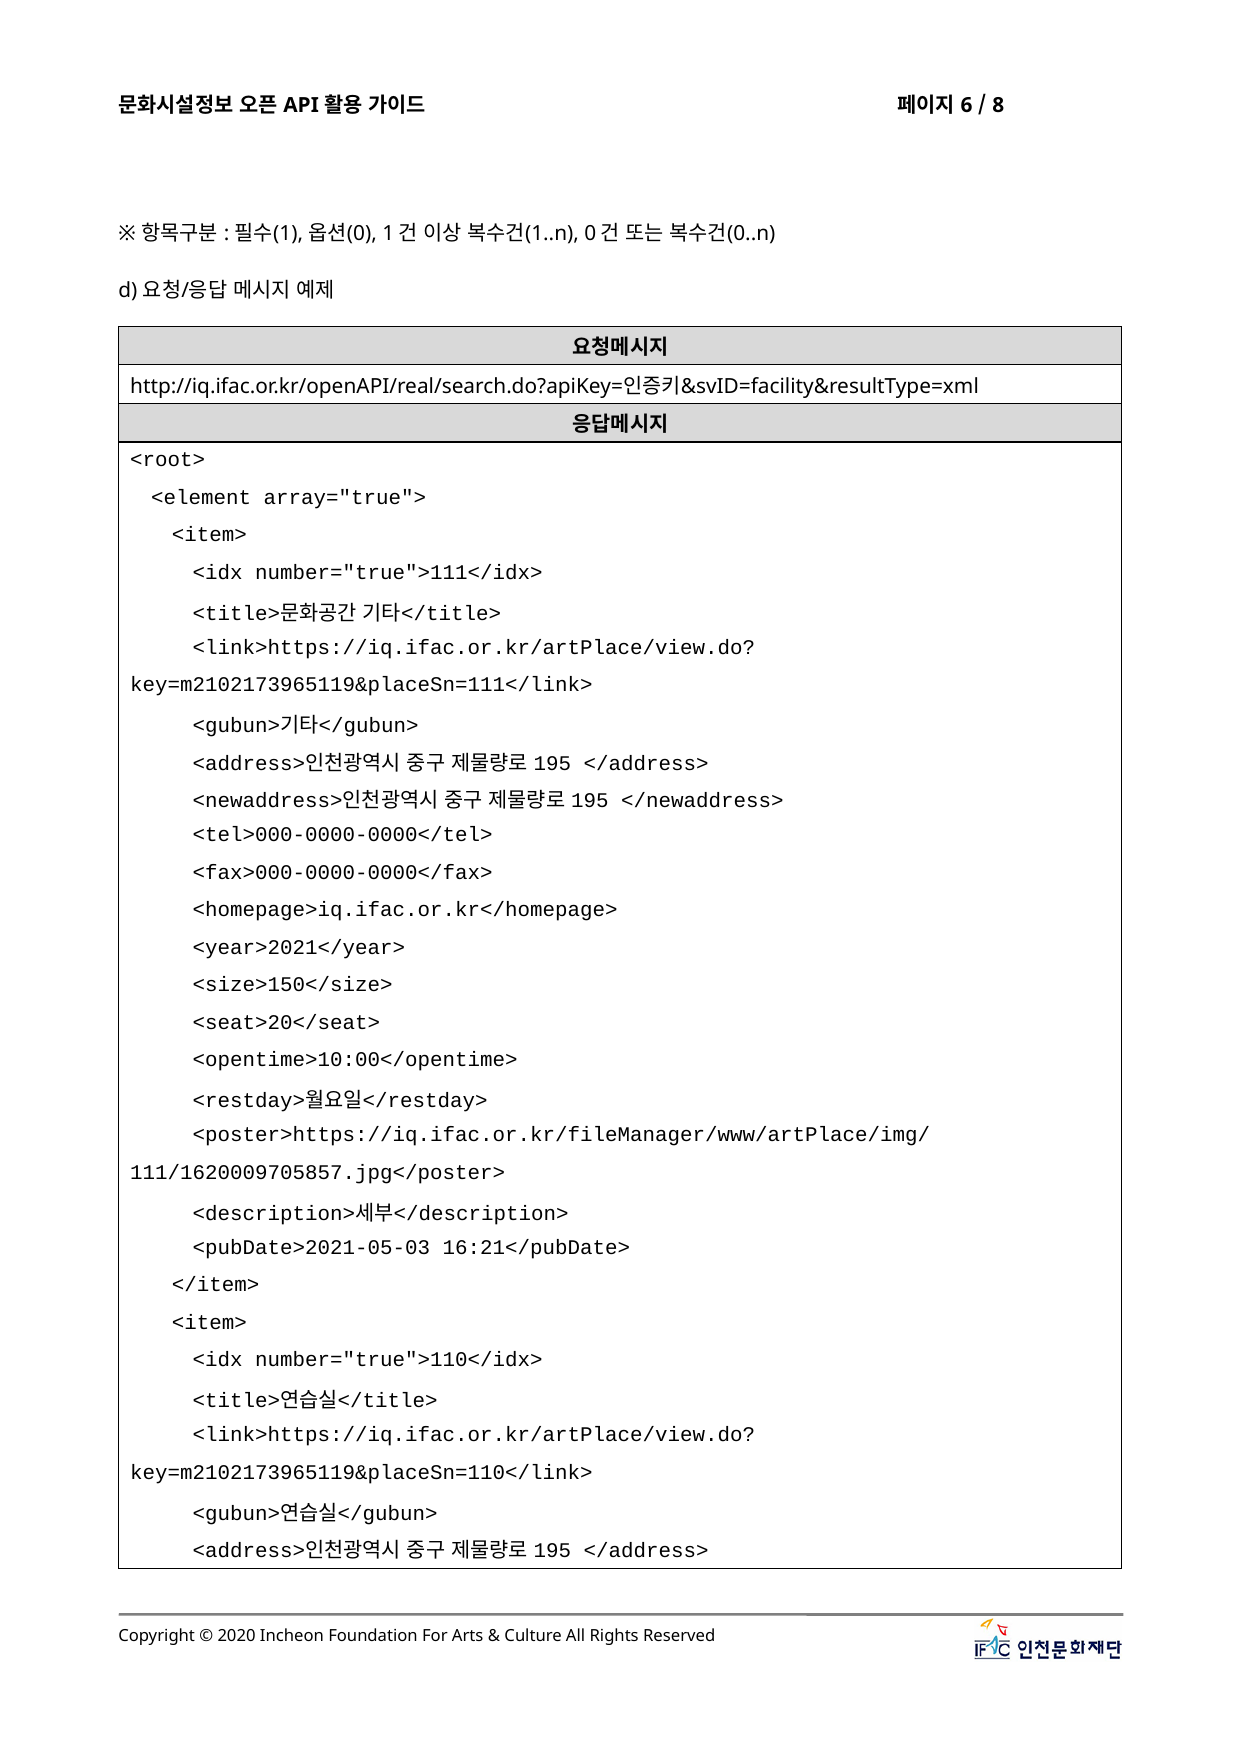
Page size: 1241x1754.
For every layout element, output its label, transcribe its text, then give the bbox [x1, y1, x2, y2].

text d) 요청/응답 메시지 예제 [118, 269, 1122, 307]
table_cell http://iq.ifac.or.kr/openAPI/real/search.do?apiKey=인증키&svID=facility&resultType=xml [119, 365, 1121, 403]
picture [974, 1618, 1123, 1662]
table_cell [119, 443, 1121, 1567]
table_header 요청메시지 [119, 327, 1121, 364]
table_cell 응답메시지 [119, 404, 1121, 441]
text ※ 항목구분 : 필수(1), 옵션(0), 1건 이상 복수건(1..n), 0건 또는 복수건(0..n) [118, 213, 1122, 250]
